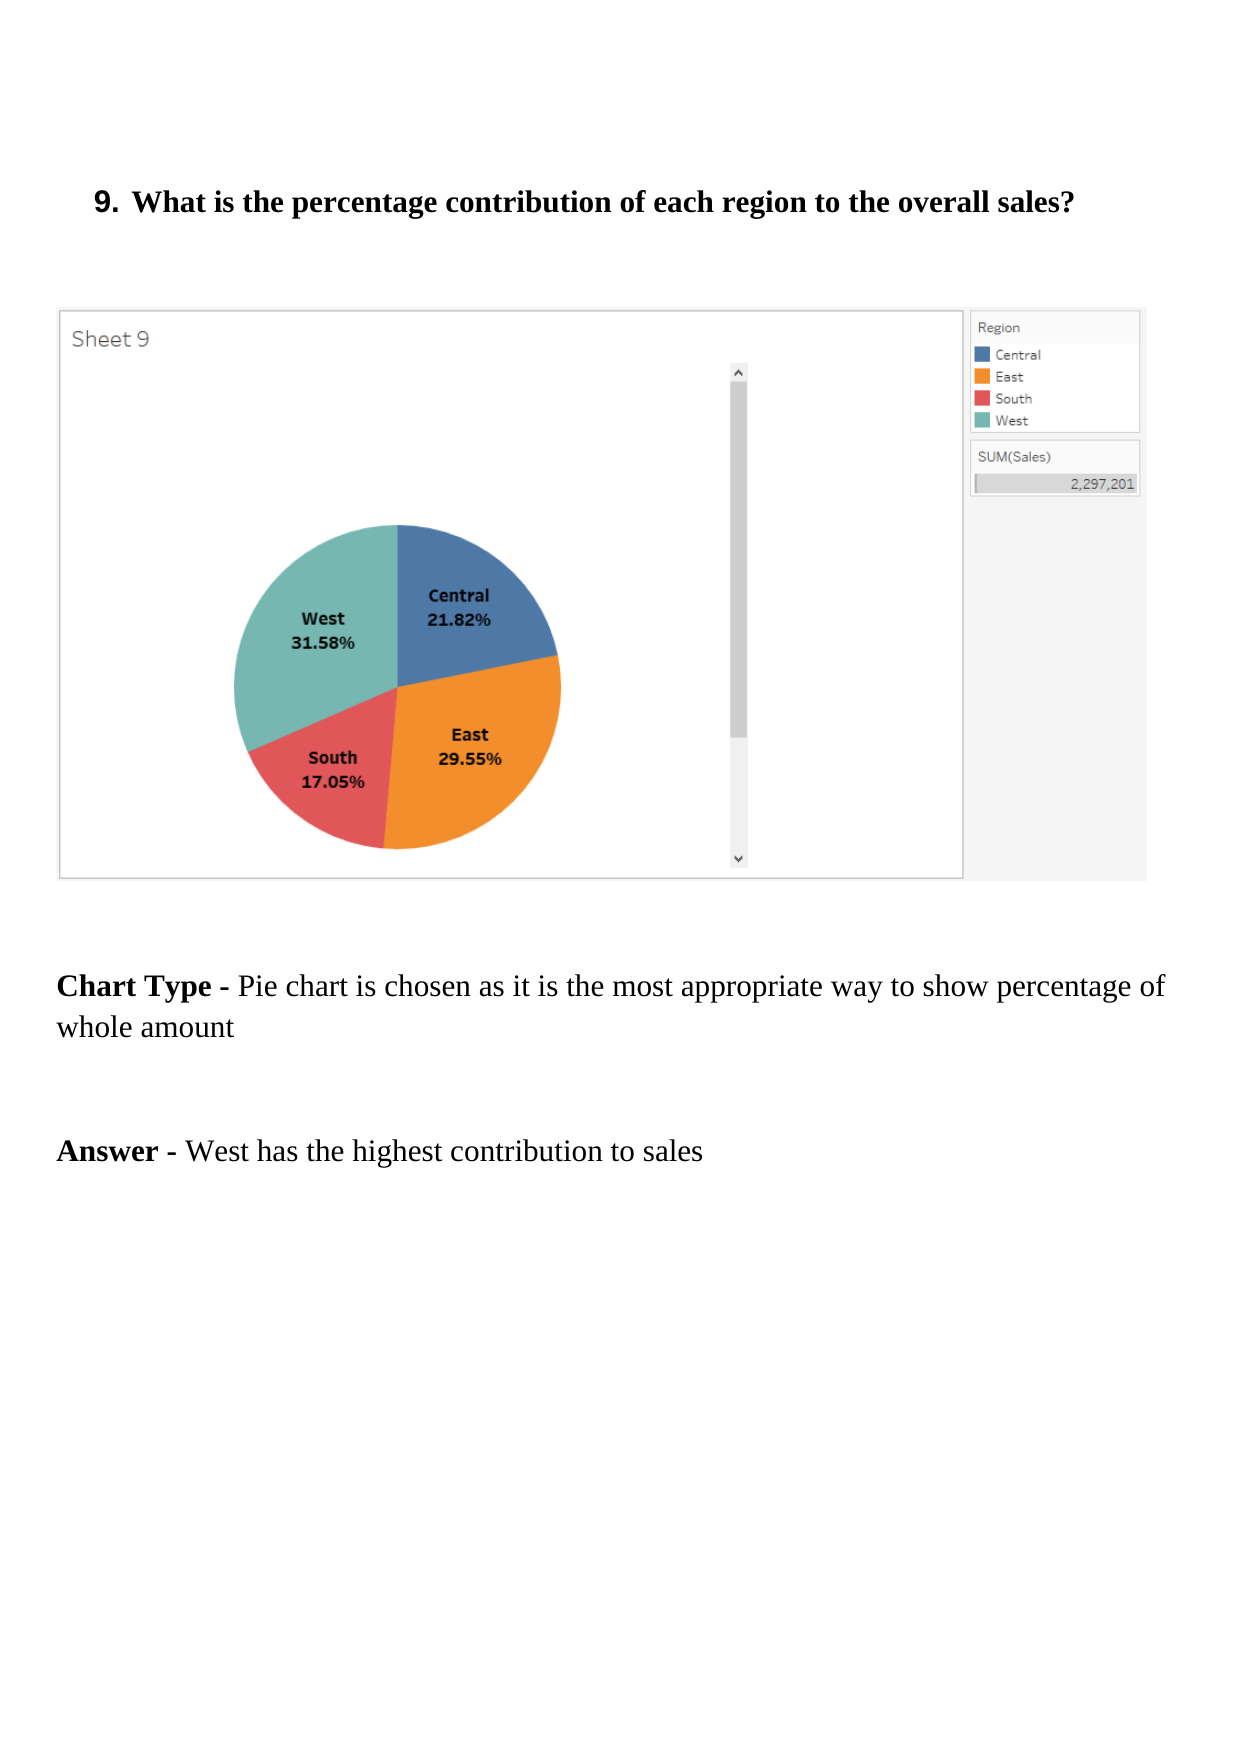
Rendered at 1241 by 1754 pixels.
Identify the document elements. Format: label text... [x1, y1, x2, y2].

picture [56, 307, 1147, 881]
list What is the percentage contribution of each region to the overall sales? [94, 183, 1181, 219]
text Chart Type - Pie chart is chosen as it is the most appropriate way to show percentage of whole amount [56, 967, 1181, 1044]
text Answer - West has the highest contribution to sales [56, 1132, 1181, 1168]
